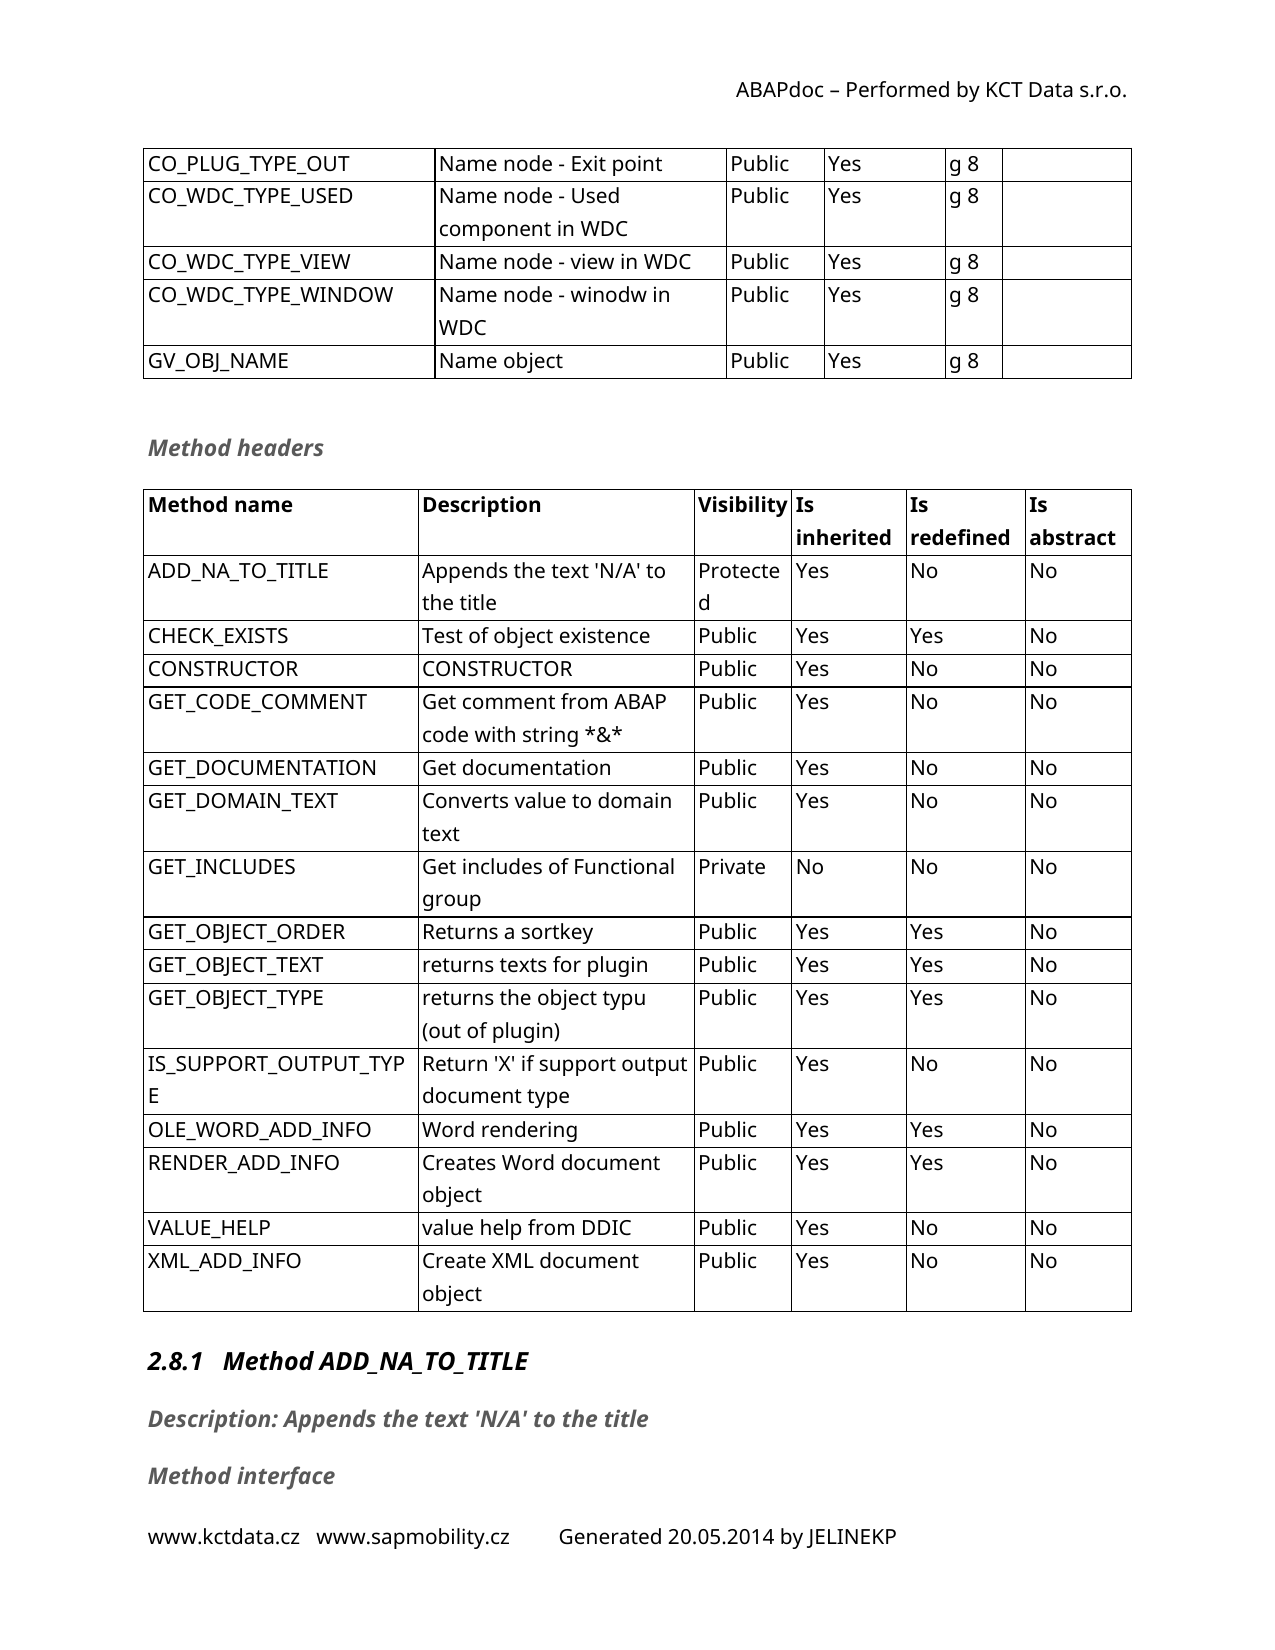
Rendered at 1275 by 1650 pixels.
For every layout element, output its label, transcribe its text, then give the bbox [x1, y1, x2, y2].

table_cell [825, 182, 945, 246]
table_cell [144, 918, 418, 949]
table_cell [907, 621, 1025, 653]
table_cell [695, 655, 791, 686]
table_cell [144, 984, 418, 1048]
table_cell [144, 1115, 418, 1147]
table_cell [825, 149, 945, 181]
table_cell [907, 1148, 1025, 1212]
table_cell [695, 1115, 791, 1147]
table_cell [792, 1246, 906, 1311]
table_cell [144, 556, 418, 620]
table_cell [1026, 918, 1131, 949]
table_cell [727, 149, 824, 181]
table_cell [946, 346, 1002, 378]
text Description: Appends the text 'N/A' to the title [148, 1403, 1127, 1434]
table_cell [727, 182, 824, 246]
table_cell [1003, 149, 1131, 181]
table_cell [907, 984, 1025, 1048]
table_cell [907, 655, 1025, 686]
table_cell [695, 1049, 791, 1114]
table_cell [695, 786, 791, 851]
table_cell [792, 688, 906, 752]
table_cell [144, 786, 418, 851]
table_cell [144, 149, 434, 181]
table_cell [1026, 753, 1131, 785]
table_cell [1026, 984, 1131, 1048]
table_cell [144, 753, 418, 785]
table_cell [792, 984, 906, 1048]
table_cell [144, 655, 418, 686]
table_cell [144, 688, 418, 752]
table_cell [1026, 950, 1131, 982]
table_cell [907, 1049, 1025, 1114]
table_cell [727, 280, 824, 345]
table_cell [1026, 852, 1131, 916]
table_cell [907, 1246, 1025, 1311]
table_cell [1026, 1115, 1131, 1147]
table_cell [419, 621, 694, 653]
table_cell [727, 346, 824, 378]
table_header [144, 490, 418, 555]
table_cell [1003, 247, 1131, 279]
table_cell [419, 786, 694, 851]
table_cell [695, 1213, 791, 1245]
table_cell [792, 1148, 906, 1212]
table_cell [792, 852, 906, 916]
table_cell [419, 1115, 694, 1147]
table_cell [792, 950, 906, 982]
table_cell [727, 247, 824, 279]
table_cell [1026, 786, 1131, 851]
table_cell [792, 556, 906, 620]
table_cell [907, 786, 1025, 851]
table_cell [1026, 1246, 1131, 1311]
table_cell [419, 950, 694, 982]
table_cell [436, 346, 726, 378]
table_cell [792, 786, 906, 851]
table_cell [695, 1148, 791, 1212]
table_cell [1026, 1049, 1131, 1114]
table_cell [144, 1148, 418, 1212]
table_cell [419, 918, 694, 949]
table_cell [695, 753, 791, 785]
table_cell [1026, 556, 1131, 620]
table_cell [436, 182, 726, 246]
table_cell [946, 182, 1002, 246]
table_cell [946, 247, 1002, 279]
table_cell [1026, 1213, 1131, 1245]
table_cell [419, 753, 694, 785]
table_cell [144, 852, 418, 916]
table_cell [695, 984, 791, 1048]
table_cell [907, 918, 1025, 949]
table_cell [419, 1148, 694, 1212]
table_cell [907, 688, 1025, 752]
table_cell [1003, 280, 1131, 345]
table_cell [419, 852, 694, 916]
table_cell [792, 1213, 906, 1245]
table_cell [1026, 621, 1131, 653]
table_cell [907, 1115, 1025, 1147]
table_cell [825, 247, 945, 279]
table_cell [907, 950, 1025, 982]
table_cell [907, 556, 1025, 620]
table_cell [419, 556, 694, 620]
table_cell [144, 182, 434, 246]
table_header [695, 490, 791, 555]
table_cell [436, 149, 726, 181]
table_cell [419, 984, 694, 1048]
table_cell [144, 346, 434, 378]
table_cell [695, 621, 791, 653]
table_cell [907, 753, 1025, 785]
subtitle Method ADD_NA_TO_TITLE [148, 1343, 1127, 1377]
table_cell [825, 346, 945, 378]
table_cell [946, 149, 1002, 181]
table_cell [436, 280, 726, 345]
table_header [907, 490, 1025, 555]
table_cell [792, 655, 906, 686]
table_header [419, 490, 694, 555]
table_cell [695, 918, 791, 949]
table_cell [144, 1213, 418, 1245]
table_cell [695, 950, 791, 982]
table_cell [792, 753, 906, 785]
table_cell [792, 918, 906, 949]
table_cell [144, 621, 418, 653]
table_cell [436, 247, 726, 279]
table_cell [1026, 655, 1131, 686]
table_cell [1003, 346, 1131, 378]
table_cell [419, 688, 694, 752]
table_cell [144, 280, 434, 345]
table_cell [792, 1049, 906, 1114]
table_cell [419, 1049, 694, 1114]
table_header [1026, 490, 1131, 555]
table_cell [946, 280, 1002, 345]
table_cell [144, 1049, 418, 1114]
text Method headers [148, 432, 1127, 464]
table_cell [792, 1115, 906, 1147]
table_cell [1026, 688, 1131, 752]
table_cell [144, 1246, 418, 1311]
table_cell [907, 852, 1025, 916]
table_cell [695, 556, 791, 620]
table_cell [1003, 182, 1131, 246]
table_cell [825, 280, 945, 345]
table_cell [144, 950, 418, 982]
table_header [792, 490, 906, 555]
text Method interface [148, 1460, 1127, 1491]
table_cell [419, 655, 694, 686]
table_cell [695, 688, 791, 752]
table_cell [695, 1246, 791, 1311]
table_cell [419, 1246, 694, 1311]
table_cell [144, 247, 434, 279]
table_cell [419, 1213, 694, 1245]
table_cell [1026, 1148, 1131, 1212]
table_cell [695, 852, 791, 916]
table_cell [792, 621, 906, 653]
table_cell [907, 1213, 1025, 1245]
